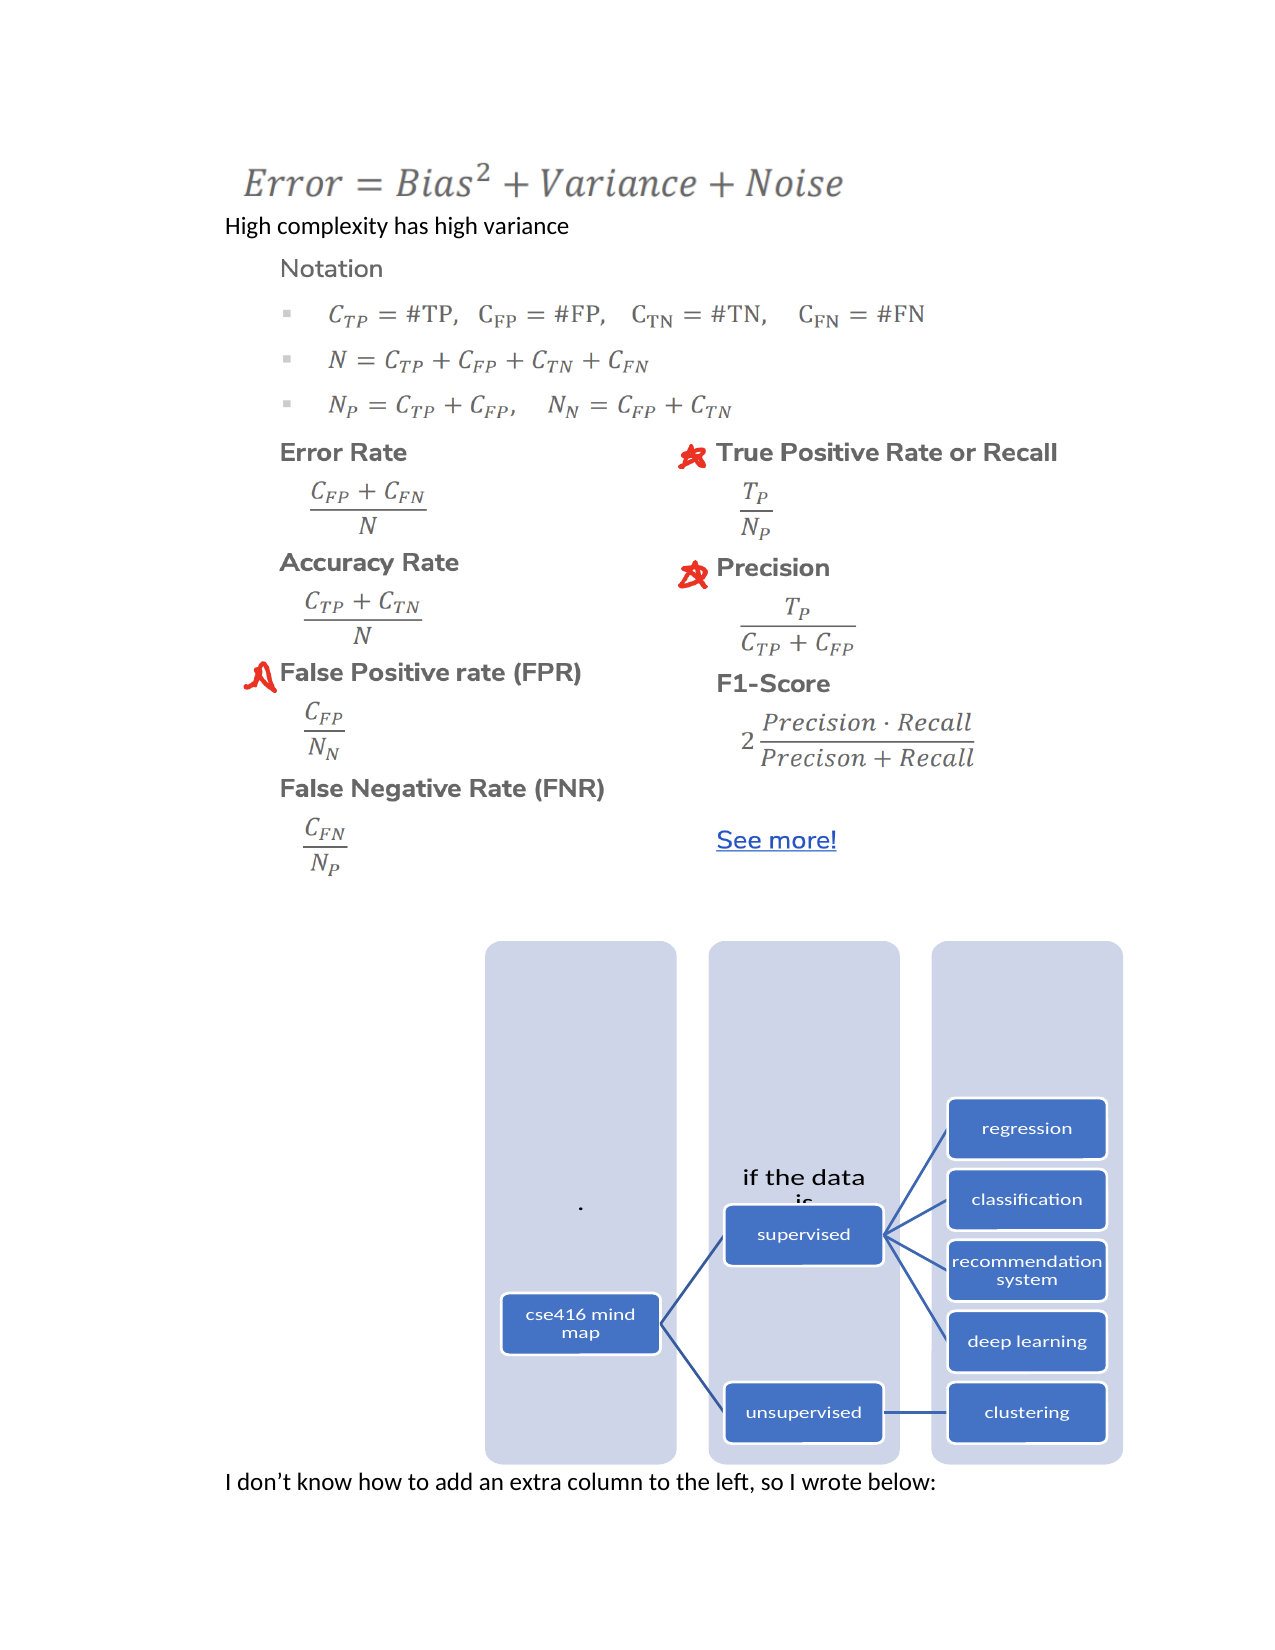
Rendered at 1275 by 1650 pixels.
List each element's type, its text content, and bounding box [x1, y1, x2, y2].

text High complexity has high variance [225, 210, 1125, 241]
picture [225, 241, 1064, 881]
picture [225, 150, 855, 211]
text I don’t know how to add an extra column to the left, so I wrote below: [225, 1466, 1125, 1497]
